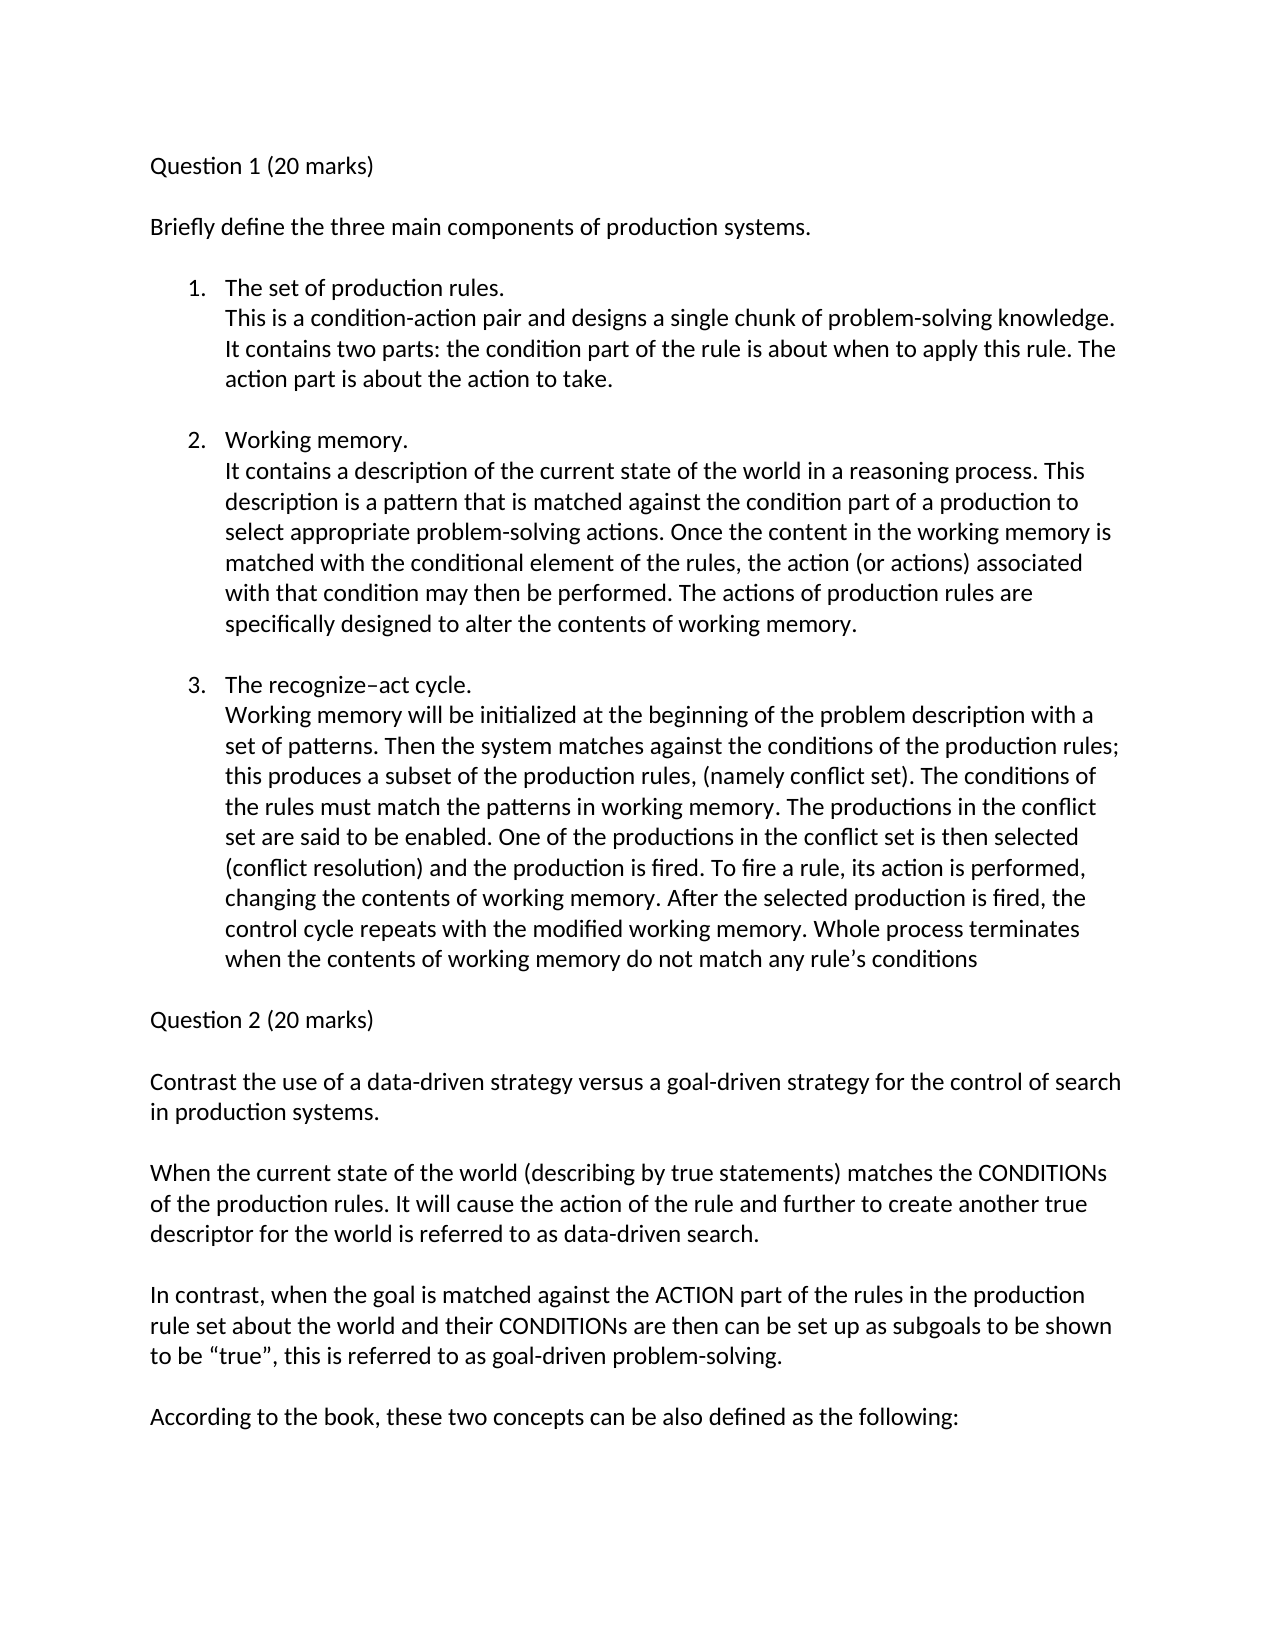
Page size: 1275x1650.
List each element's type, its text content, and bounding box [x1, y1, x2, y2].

list The recognize–act cycle. [187, 669, 1125, 699]
text Contrast the use of a data-driven strategy versus a goal-driven strategy for the control of search in production systems. [150, 1066, 1125, 1127]
text According to the book, these two concepts can be also defined as the following: [150, 1401, 1125, 1432]
list Working memory. [187, 425, 1125, 455]
list Working memory will be initialized at the beginning of the problem description with a set of patterns. Then the system matches against the conditions of the production rules; this produces a subset of the production rules, (namely conflict set). The conditions of the rules must match the patterns in working memory. The productions in the conflict set are said to be enabled. One of the productions in the conflict set is then selected (conflict resolution) and the production is fired. To fire a rule, its action is performed, changing the contents of working memory. After the selected production is fired, the control cycle repeats with the modified working memory. Whole process terminates when the contents of working memory do not match any rule’s conditions [225, 699, 1125, 974]
list It contains a description of the current state of the world in a reasoning process. This description is a pattern that is matched against the condition part of a production to select appropriate problem-solving actions. Once the content in the working memory is matched with the conditional element of the rules, the action (or actions) associated with that condition may then be performed. The actions of production rules are specifically designed to alter the contents of working memory. [225, 455, 1125, 638]
text Question 2 (20 marks) [150, 1004, 1125, 1035]
list It contains two parts: the condition part of the rule is about when to apply this rule. The action part is about the action to take. [225, 333, 1125, 394]
text Briefly define the three main components of production systems. [150, 211, 1125, 242]
text In contrast, when the goal is matched against the ACTION part of the rules in the production rule set about the world and their CONDITIONs are then can be set up as subgoals to be shown to be “true”, this is referred to as goal-driven problem-solving. [150, 1279, 1125, 1371]
text When the current state of the world (describing by true statements) matches the CONDITIONs of the production rules. It will cause the action of the rule and further to create another true descriptor for the world is referred to as data-driven search. [150, 1157, 1125, 1249]
list This is a condition-action pair and designs a single chunk of problem-solving knowledge. [225, 303, 1125, 333]
list The set of production rules. [187, 272, 1125, 303]
text Question 1 (20 marks) [150, 150, 1125, 181]
